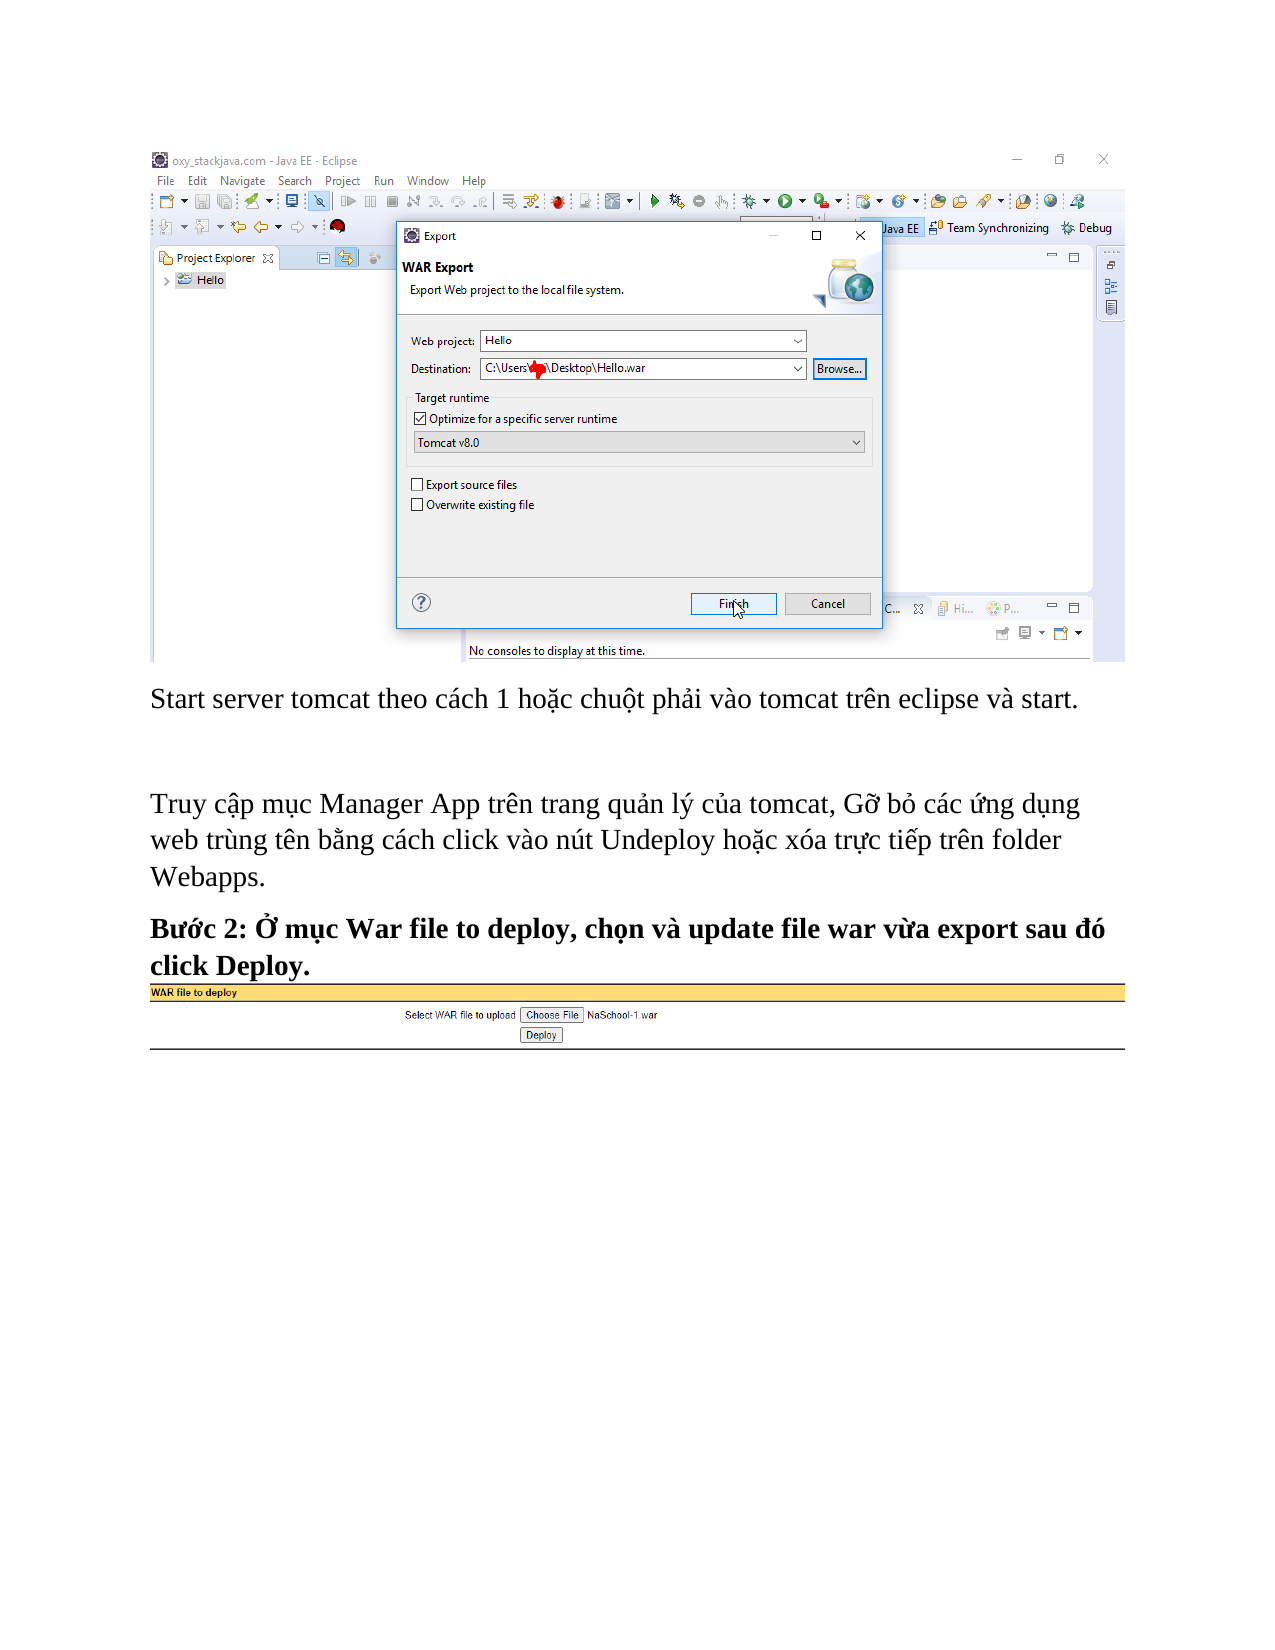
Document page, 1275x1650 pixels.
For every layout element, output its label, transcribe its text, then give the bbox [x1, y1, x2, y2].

text Start server tomcat theo cách 1 hoặc chuột phải vào tomcat trên eclipse và start. [150, 681, 1125, 714]
subtitle Bước 2: Ở mục War file to deploy, chọn và update file war vừa export sau đó click Deploy. [150, 911, 1125, 981]
text Truy cập mục Manager App trên trang quản lý của tomcat, Gỡ bỏ các ứng dụng web trùng tên bằng cách click vào nút Undeploy hoặc xóa trực tiếp trên folder Webapps. [150, 786, 1125, 892]
picture [150, 983, 1125, 1062]
picture [150, 150, 1125, 662]
